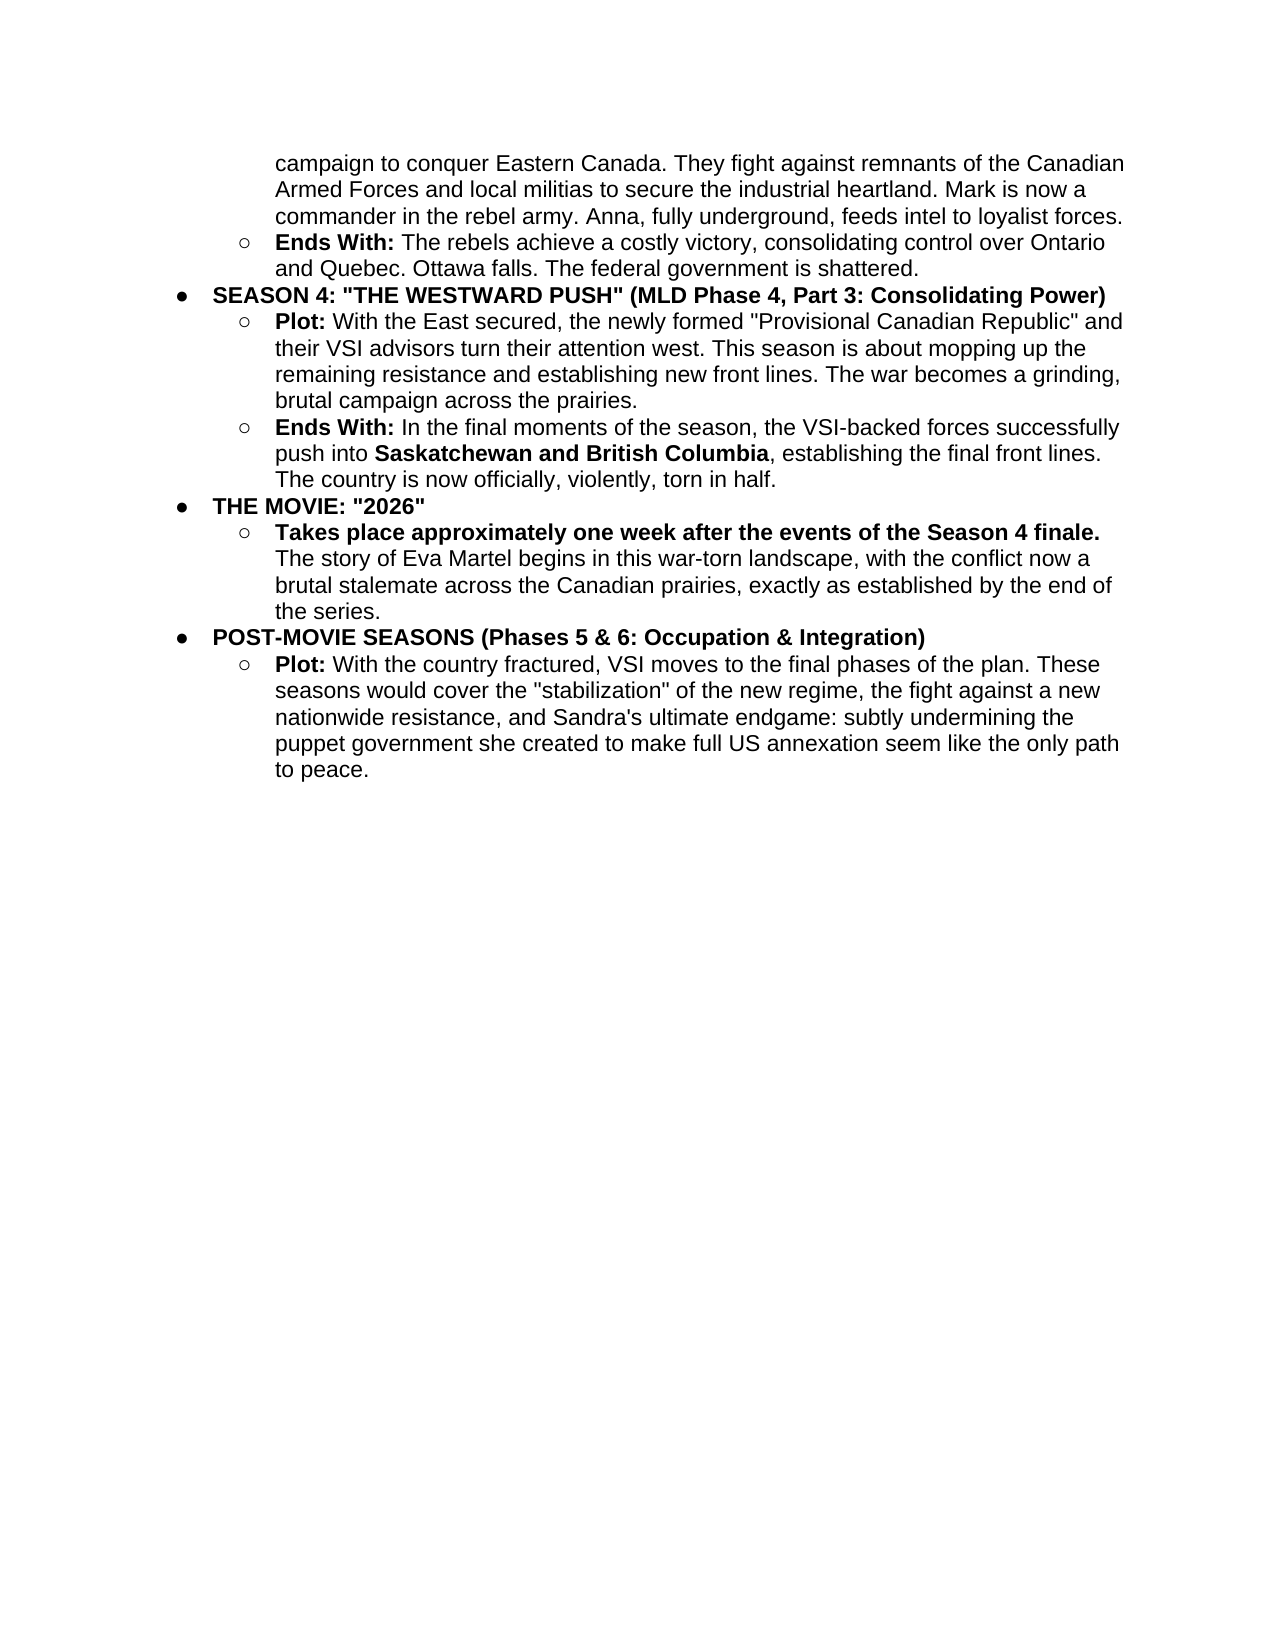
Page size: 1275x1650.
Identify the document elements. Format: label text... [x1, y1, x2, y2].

list Plot: With the East secured, the newly formed "Provisional Canadian Republic" and their VSI advisors turn their attention west. This season is about mopping up the remaining resistance and establishing new front lines. The war becomes a grinding, brutal campaign across the prairies. [237, 308, 1125, 413]
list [237, 150, 1125, 229]
list POST-MOVIE SEASONS (Phases 5 & 6: Occupation & Integration) [175, 624, 1125, 651]
list Ends With: The rebels achieve a costly victory, consolidating control over Ontario and Quebec. Ottawa falls. The federal government is shattered. [237, 229, 1125, 282]
list Plot: With the country fractured, VSI moves to the final phases of the plan. These seasons would cover the "stabilization" of the new regime, the fight against a new nationwide resistance, and Sandra's ultimate endgame: subtly undermining the puppet government she created to make full US annexation seem like the only path to peace. [237, 651, 1125, 782]
list SEASON 4: "THE WESTWARD PUSH" (MLD Phase 4, Part 3: Consolidating Power) [175, 282, 1125, 308]
list THE MOVIE: "2026" [175, 493, 1125, 519]
list Takes place approximately one week after the events of the Season 4 finale. The story of Eva Martel begins in this war-torn landscape, with the conflict now a brutal stalemate across the Canadian prairies, exactly as established by the end of the series. [237, 519, 1125, 624]
list Ends With: In the final moments of the season, the VSI-backed forces successfully push into Saskatchewan and British Columbia, establishing the final front lines. The country is now officially, violently, torn in half. [237, 413, 1125, 493]
